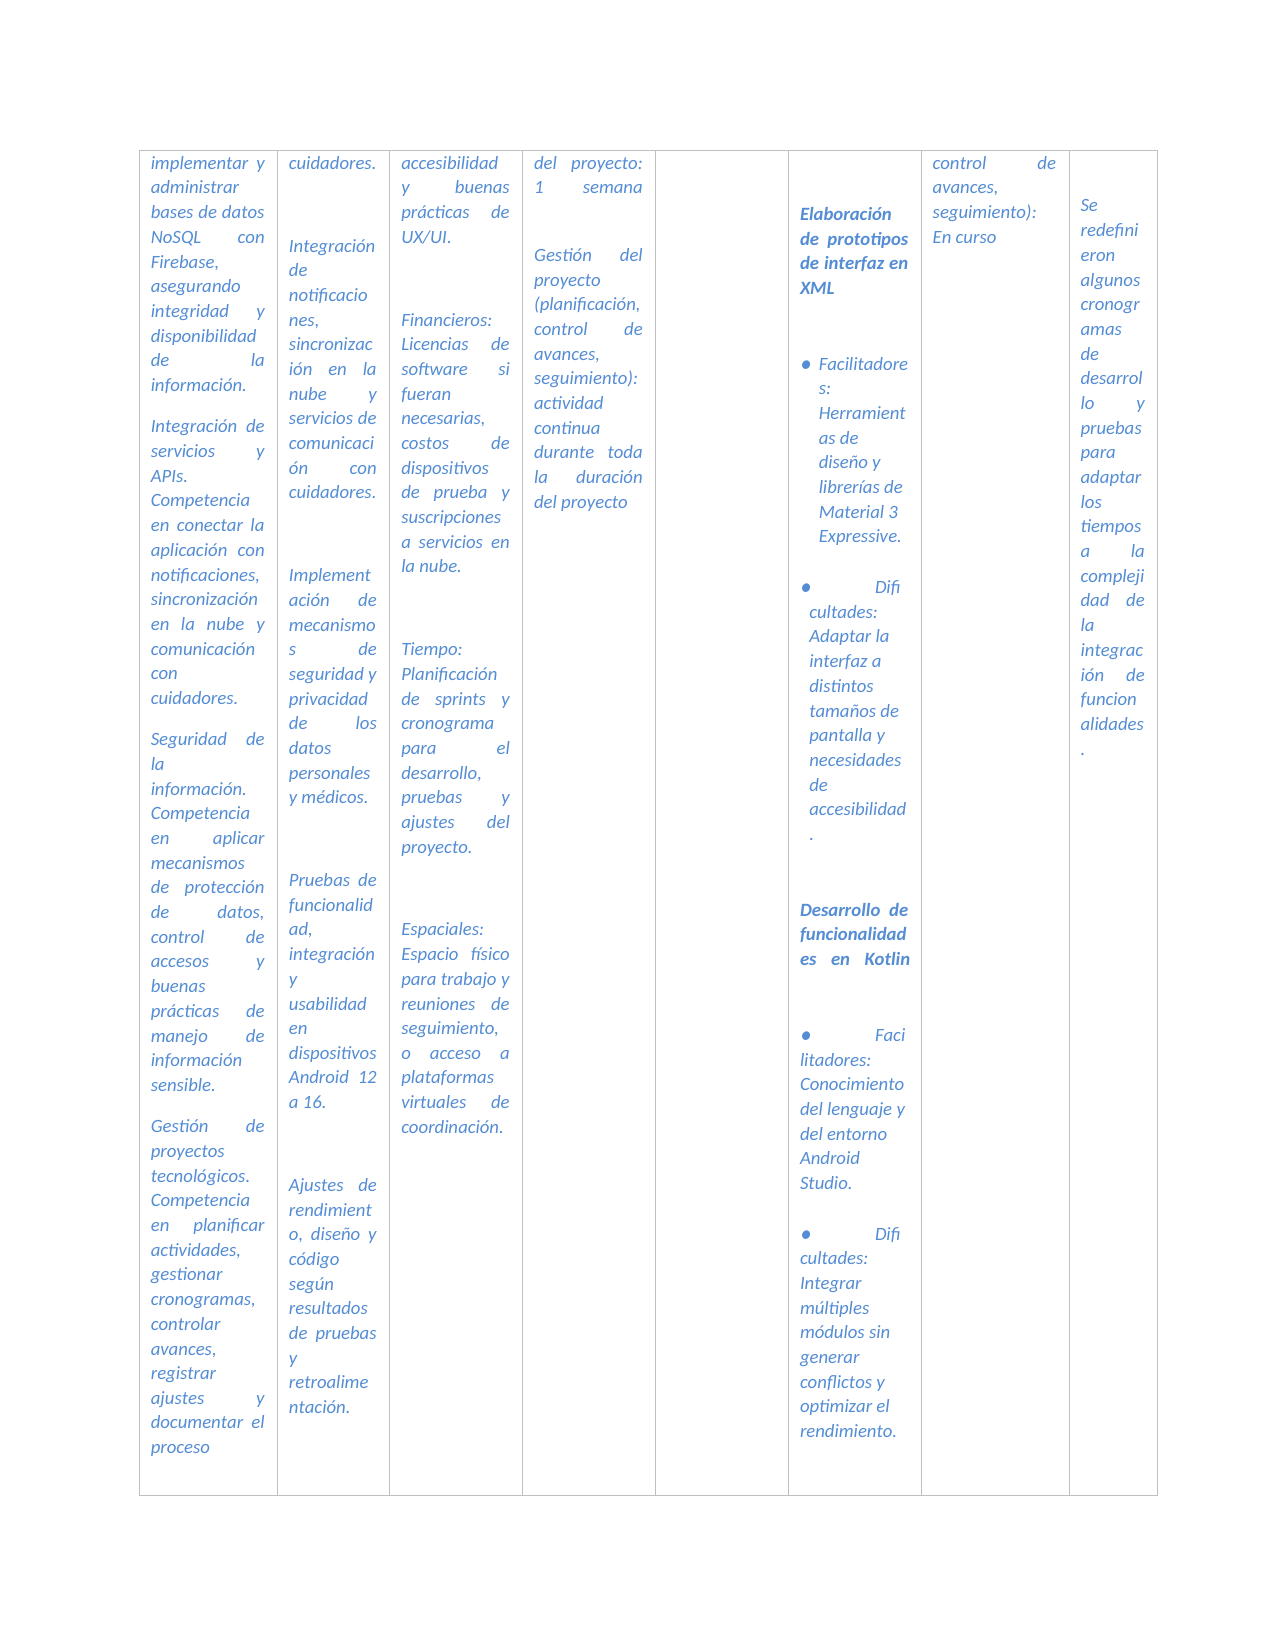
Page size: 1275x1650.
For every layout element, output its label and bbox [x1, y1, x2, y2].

table_cell [656, 151, 788, 1495]
table_cell [922, 151, 1069, 1495]
table_cell [140, 151, 277, 1495]
table_cell [523, 151, 655, 1495]
table_cell [278, 151, 389, 1495]
table_cell [1070, 151, 1157, 1495]
table_cell [789, 151, 921, 1495]
table_cell [390, 151, 522, 1495]
